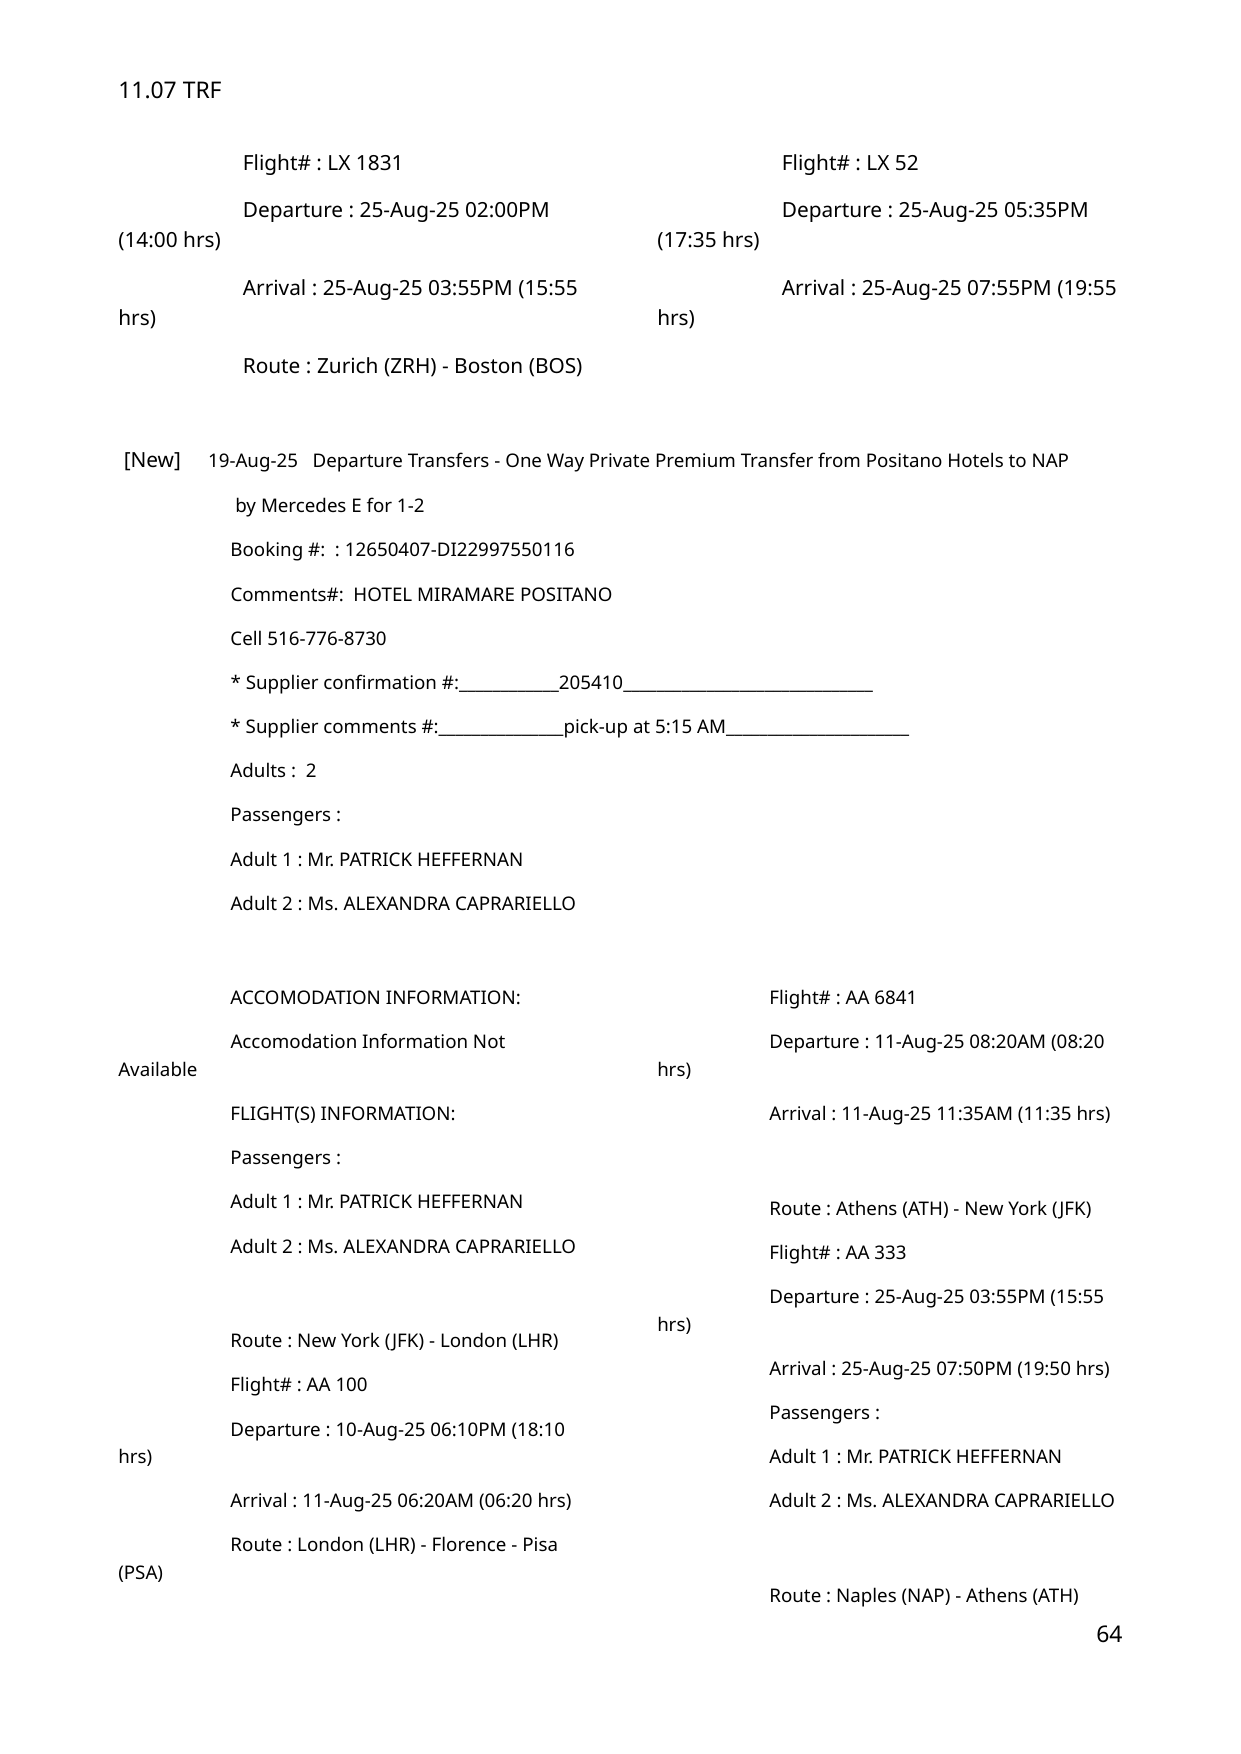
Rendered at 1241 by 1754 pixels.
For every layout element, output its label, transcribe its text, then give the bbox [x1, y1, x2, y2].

text Adult 1 : Mr. PATRICK HEFFERNAN [118, 1189, 583, 1214]
text Adults : 2 [118, 758, 1122, 783]
text Passengers : [118, 1145, 583, 1170]
text * Supplier confirmation #:____________205410______________________________ [118, 669, 1122, 695]
text Arrival : 25-Aug-25 07:55PM (19:55 hrs) [657, 273, 1122, 332]
text Flight# : LX 1831 [118, 148, 583, 176]
text Flight# : LX 52 [657, 148, 1122, 176]
text Adult 2 : Ms. ALEXANDRA CAPRARIELLO [118, 1233, 583, 1258]
text Route : Naples (NAP) - Athens (ATH) [657, 1582, 1122, 1608]
text Departure : 25-Aug-25 03:55PM (15:55 hrs) [657, 1283, 1122, 1336]
text [New] 19-Aug-25 Departure Transfers - One Way Private Premium Transfer from Positano Hotels to NAP [118, 445, 1122, 474]
text Booking #: : 12650407-DI22997550116 [118, 537, 1122, 562]
text Departure : 11-Aug-25 08:20AM (08:20 hrs) [657, 1029, 1122, 1082]
text Flight# : AA 6841 [657, 985, 1122, 1010]
text Adult 2 : Ms. ALEXANDRA CAPRARIELLO [657, 1488, 1122, 1513]
text Route : New York (JFK) - London (LHR) [118, 1328, 583, 1353]
text Arrival : 25-Aug-25 03:55PM (15:55 hrs) [118, 273, 583, 332]
text ACCOMODATION INFORMATION: [118, 985, 583, 1010]
text by Mercedes E for 1-2 [118, 493, 1122, 518]
text Route : London (LHR) - Florence - Pisa (PSA) [118, 1532, 583, 1585]
text Route : Athens (ATH) - New York (JFK) [657, 1195, 1122, 1221]
text Arrival : 11-Aug-25 11:35AM (11:35 hrs) [657, 1101, 1122, 1126]
text Flight# : AA 100 [118, 1372, 583, 1397]
text Route : Zurich (ZRH) - Boston (BOS) [118, 351, 583, 379]
text Passengers : [118, 802, 1122, 827]
text Adult 2 : Ms. ALEXANDRA CAPRARIELLO [118, 890, 1122, 916]
text Passengers : [657, 1399, 1122, 1425]
text Flight# : AA 333 [657, 1239, 1122, 1265]
text Accomodation Information Not Available [118, 1029, 583, 1082]
text Adult 1 : Mr. PATRICK HEFFERNAN [118, 846, 1122, 871]
text Comments#: HOTEL MIRAMARE POSITANO [118, 581, 1122, 606]
text Adult 1 : Mr. PATRICK HEFFERNAN [657, 1443, 1122, 1469]
text Departure : 25-Aug-25 02:00PM (14:00 hrs) [118, 195, 583, 254]
text Cell 516-776-8730 [118, 625, 1122, 651]
text Departure : 25-Aug-25 05:35PM (17:35 hrs) [657, 195, 1122, 254]
text Arrival : 11-Aug-25 06:20AM (06:20 hrs) [118, 1488, 583, 1513]
text * Supplier comments #:_______________pick-up at 5:15 AM______________________ [118, 713, 1122, 739]
text Arrival : 25-Aug-25 07:50PM (19:50 hrs) [657, 1355, 1122, 1381]
text FLIGHT(S) INFORMATION: [118, 1101, 583, 1126]
text Departure : 10-Aug-25 06:10PM (18:10 hrs) [118, 1416, 583, 1469]
